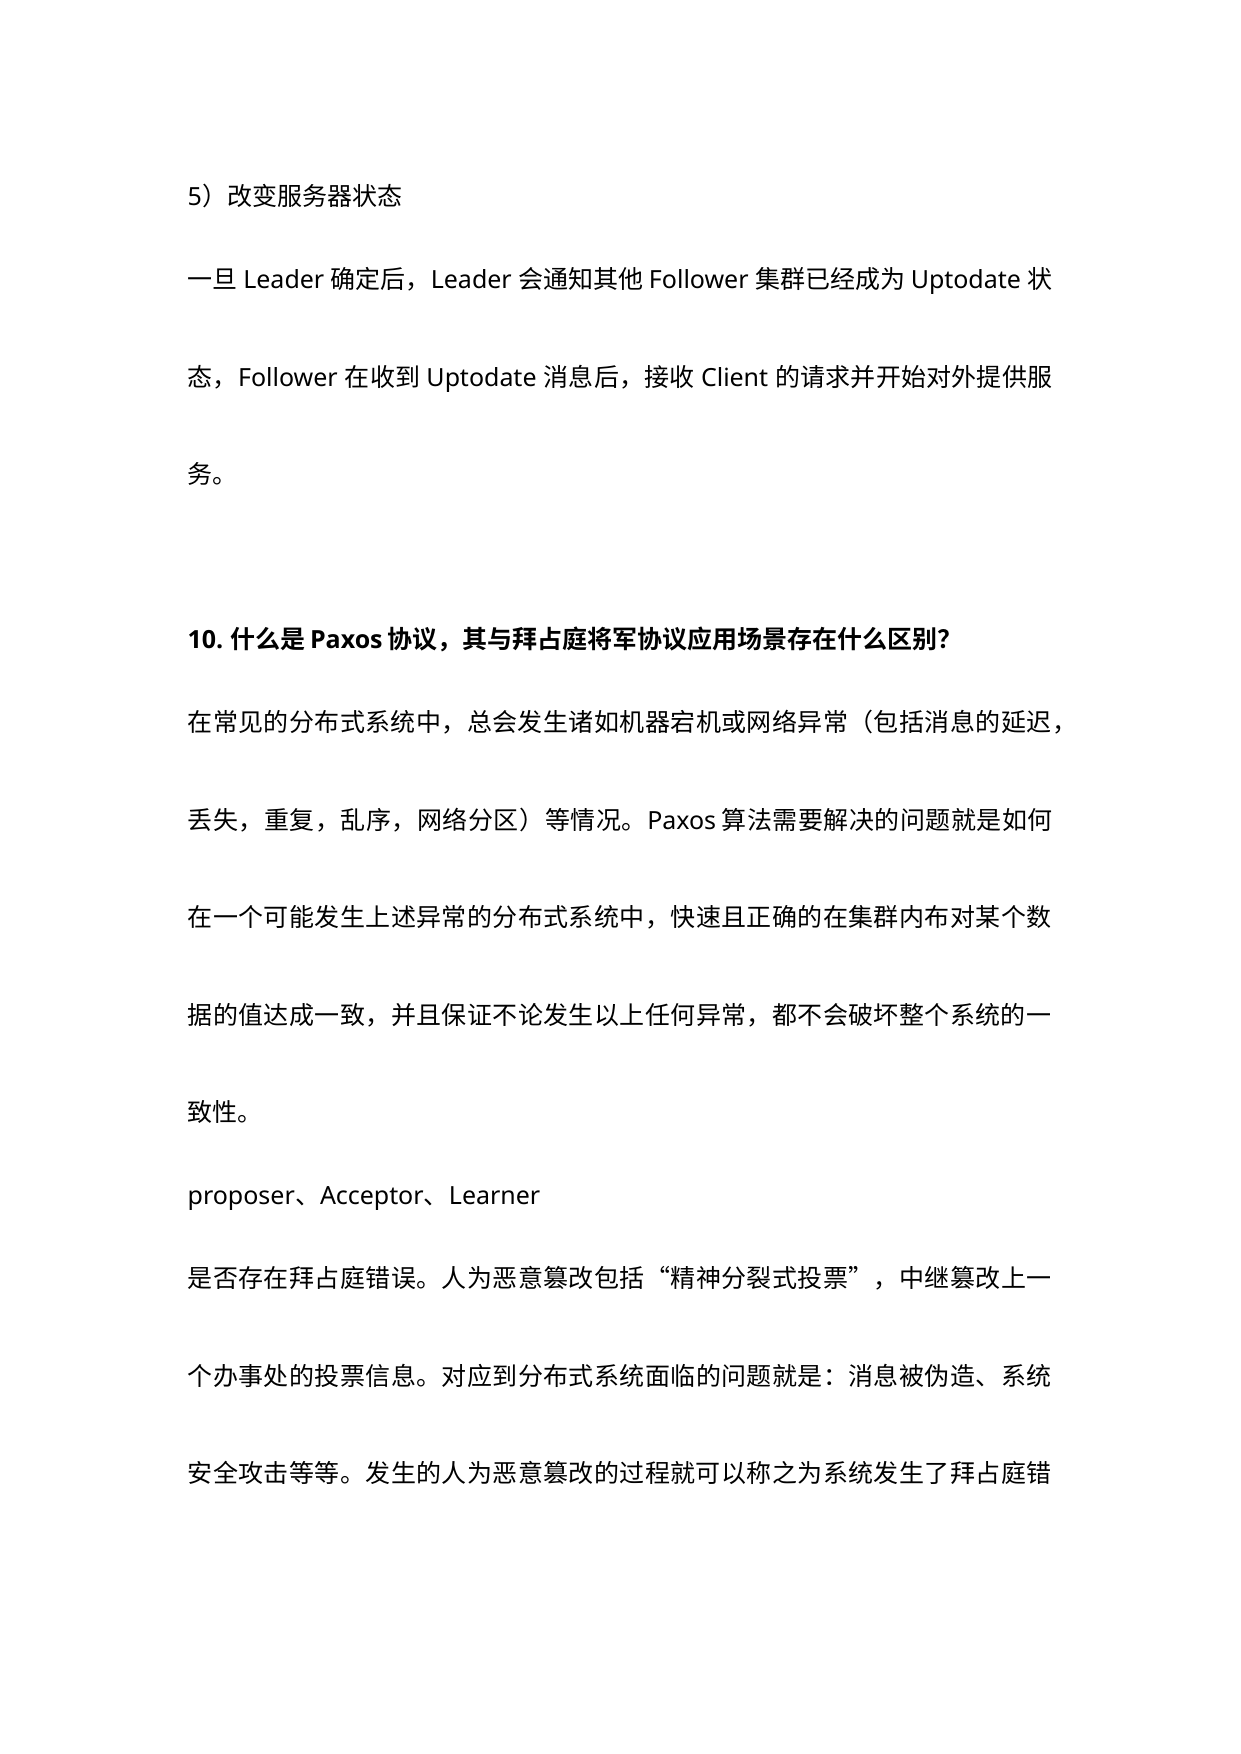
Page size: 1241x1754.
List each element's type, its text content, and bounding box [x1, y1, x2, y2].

text 在常见的分布式系统中，总会发生诸如机器宕机或网络异常（包括消息的延迟，丢失，重复，乱序，网络分区）等情况。Paxos算法需要解决的问题就是如何在一个可能发生上述异常的分布式系统中，快速且正确的在集群内布对某个数据的值达成一致，并且保证不论发生以上任何异常，都不会破坏整个系统的一致性。 [187, 688, 1053, 1143]
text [187, 1244, 1053, 1504]
text 一旦 Leader 确定后，Leader 会通知其他 Follower 集群已经成为 Uptodate 状态，Follower 在收到 Uptodate 消息后，接收 Client 的请求并开始对外提供服务。 [187, 245, 1053, 505]
text 5）改变服务器状态 [187, 162, 1053, 227]
text proposer、Acceptor、Learner [187, 1161, 1053, 1226]
text 10. 什么是Paxos协议，其与拜占庭将军协议应用场景存在什么区别？ [187, 605, 1053, 670]
